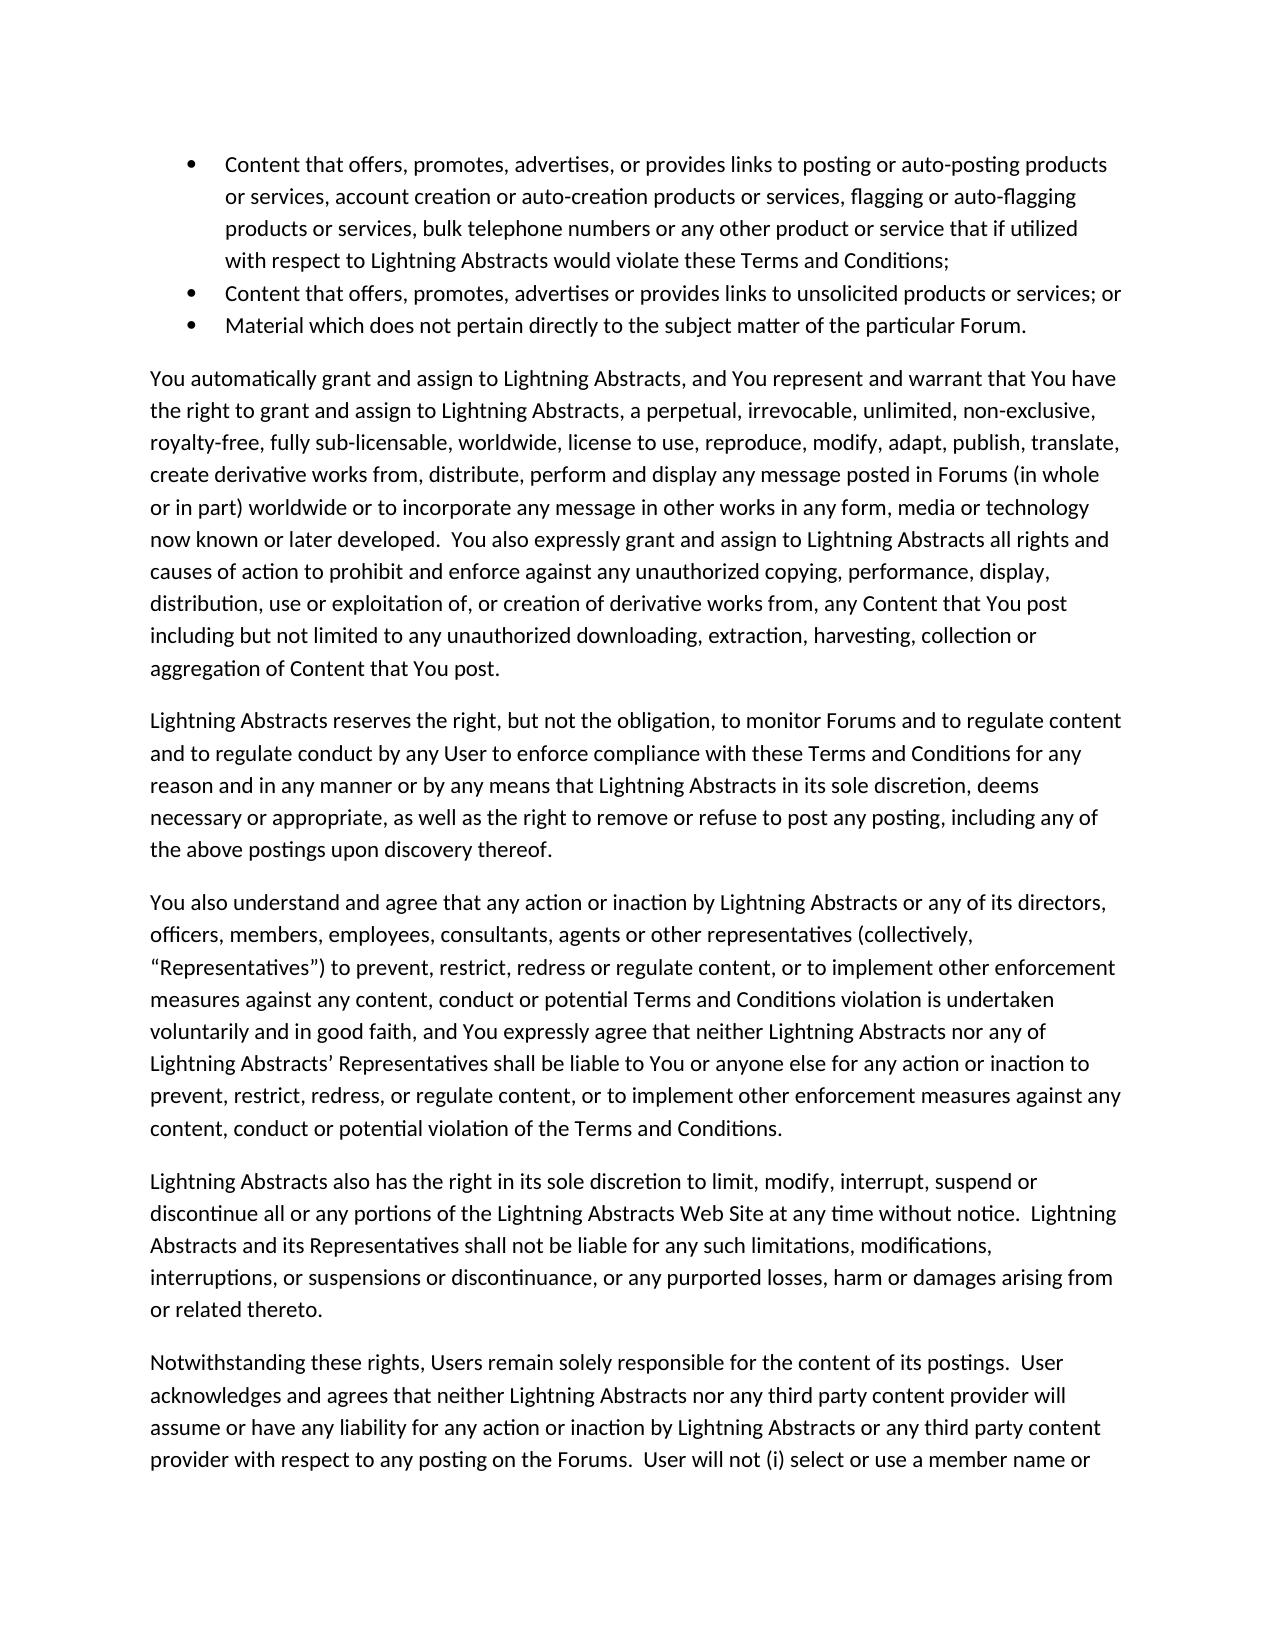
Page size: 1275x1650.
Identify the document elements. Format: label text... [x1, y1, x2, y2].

text Lightning Abstracts reserves the right, but not the obligation, to monitor Forums and to regulate content and to regulate conduct by any User to enforce compliance with these Terms and Conditions for any reason and in any manner or by any means that Lightning Abstracts in its sole discretion, deems necessary or appropriate, as well as the right to remove or refuse to post any posting, including any of the above postings upon discovery thereof. [150, 707, 1125, 863]
text You automatically grant and assign to Lightning Abstracts, and You represent and warrant that You have the right to grant and assign to Lightning Abstracts, a perpetual, irrevocable, unlimited, non-exclusive, royalty-free, fully sub-licensable, worldwide, license to use, reproduce, modify, adapt, publish, translate, create derivative works from, distribute, perform and display any message posted in Forums (in whole or in part) worldwide or to incorporate any message in other works in any form, media or technology now known or later developed. You also expressly grant and assign to Lightning Abstracts all rights and causes of action to prohibit and enforce against any unauthorized copying, performance, display, distribution, use or exploitation of, or creation of derivative works from, any Content that You post including but not limited to any unauthorized downloading, extraction, harvesting, collection or aggregation of Content that You post. [150, 364, 1125, 682]
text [150, 1348, 1125, 1473]
list Content that offers, promotes, advertises or provides links to unsolicited products or services; or [187, 279, 1125, 307]
list Content that offers, promotes, advertises, or provides links to posting or auto-posting products or services, account creation or auto-creation products or services, flagging or auto-flagging products or services, bulk telephone numbers or any other product or service that if utilized with respect to Lightning Abstracts would violate these Terms and Conditions; [187, 150, 1125, 274]
text Lightning Abstracts also has the right in its sole discretion to limit, modify, interrupt, suspend or discontinue all or any portions of the Lightning Abstracts Web Site at any time without notice. Lightning Abstracts and its Representatives shall not be liable for any such limitations, modifications, interruptions, or suspensions or discontinuance, or any purported losses, harm or damages arising from or related thereto. [150, 1167, 1125, 1323]
list Material which does not pertain directly to the subject matter of the particular Forum. [187, 311, 1125, 339]
text You also understand and agree that any action or inaction by Lightning Abstracts or any of its directors, officers, members, employees, consultants, agents or other representatives (collectively, “Representatives”) to prevent, restrict, redress or regulate content, or to implement other enforcement measures against any content, conduct or potential Terms and Conditions violation is undertaken voluntarily and in good faith, and You expressly agree that neither Lightning Abstracts nor any of Lightning Abstracts’ Representatives shall be liable to You or anyone else for any action or inaction to prevent, restrict, redress, or regulate content, or to implement other enforcement measures against any content, conduct or potential violation of the Terms and Conditions. [150, 888, 1125, 1142]
